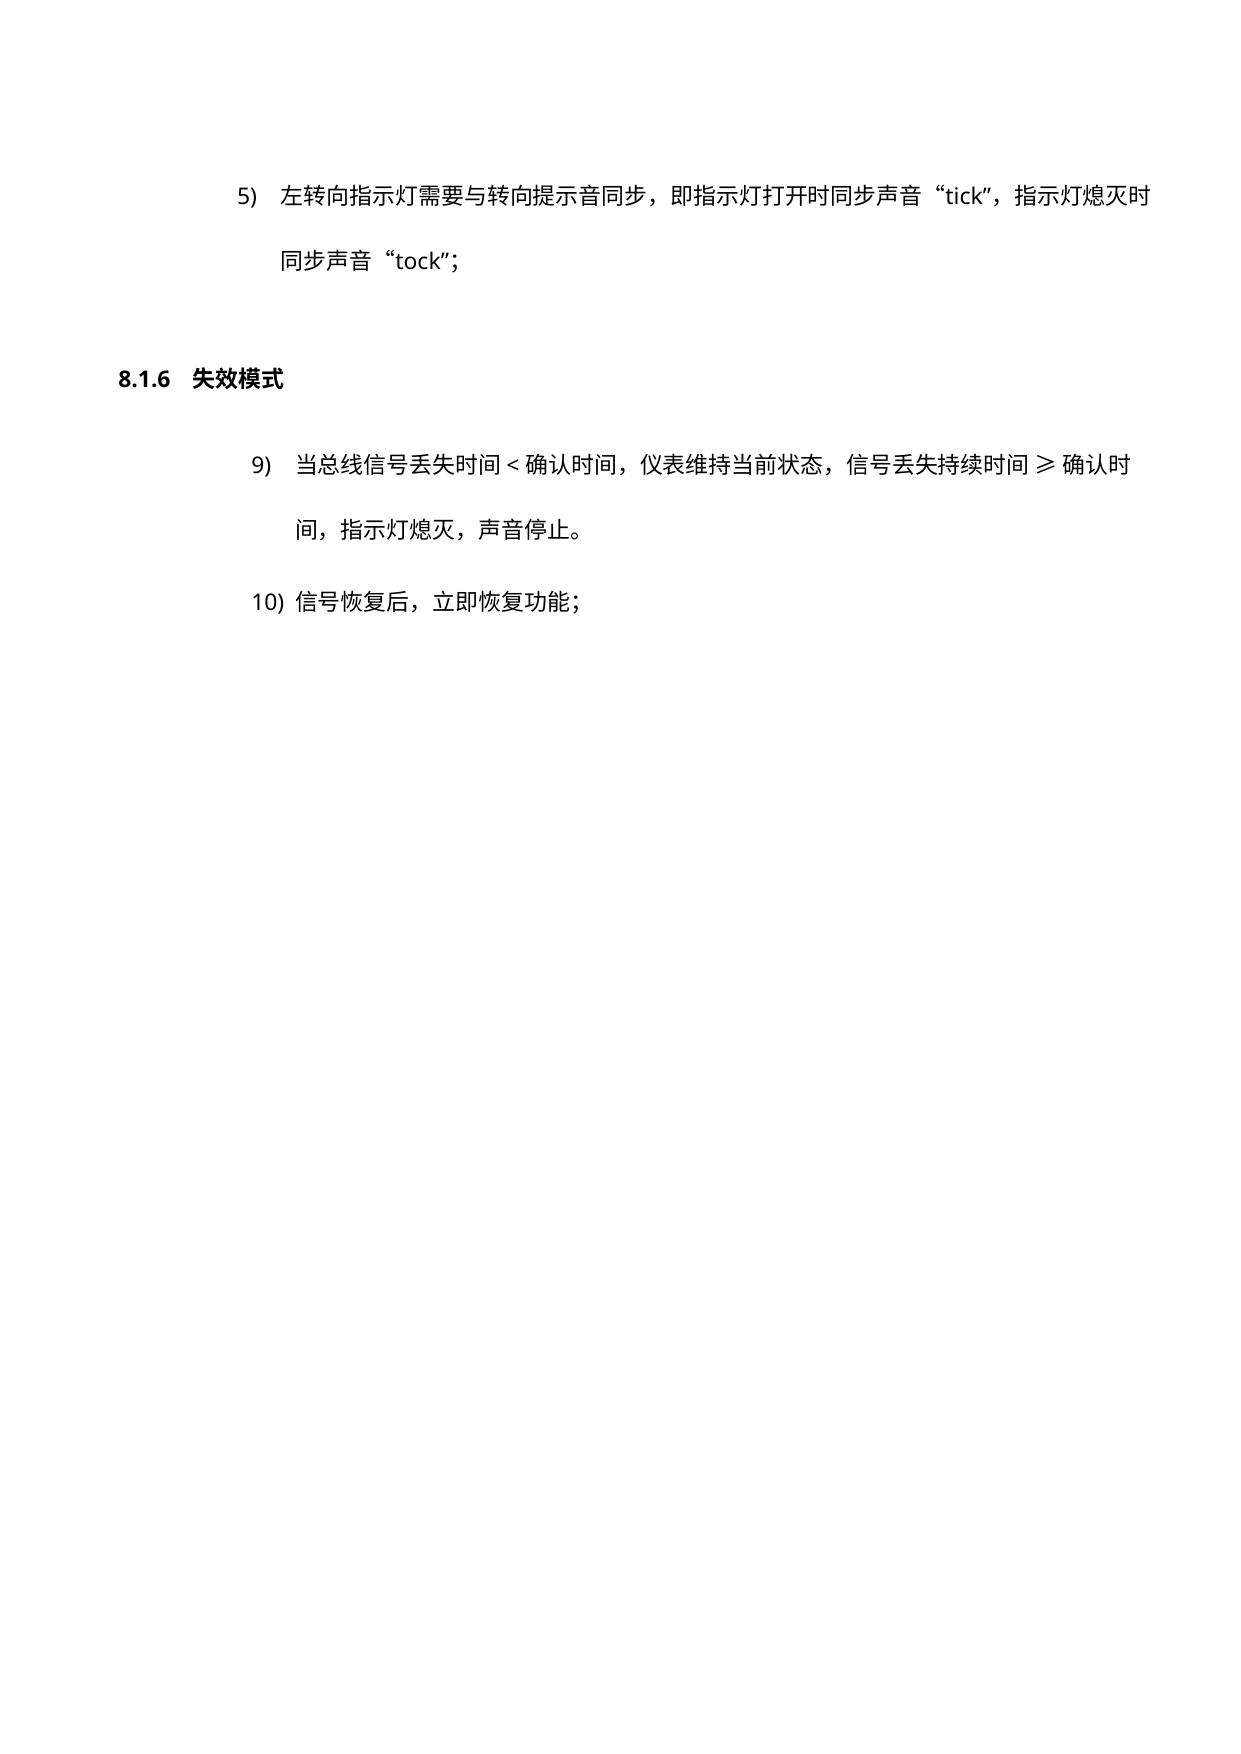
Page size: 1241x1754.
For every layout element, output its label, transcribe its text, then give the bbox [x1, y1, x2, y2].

subtitle 失效模式 [118, 346, 1152, 411]
list 信号恢复后，立即恢复功能； [251, 568, 1152, 633]
list 当总线信号丢失时间 < 确认时间，仪表维持当前状态，信号丢失持续时间 ≥ 确认时间，指示灯熄灭，声音停止。 [251, 431, 1152, 561]
list 左转向指示灯需要与转向提示音同步，即指示灯打开时同步声音“tick”，指示灯熄灭时同步声音“tock”； [237, 162, 1152, 292]
